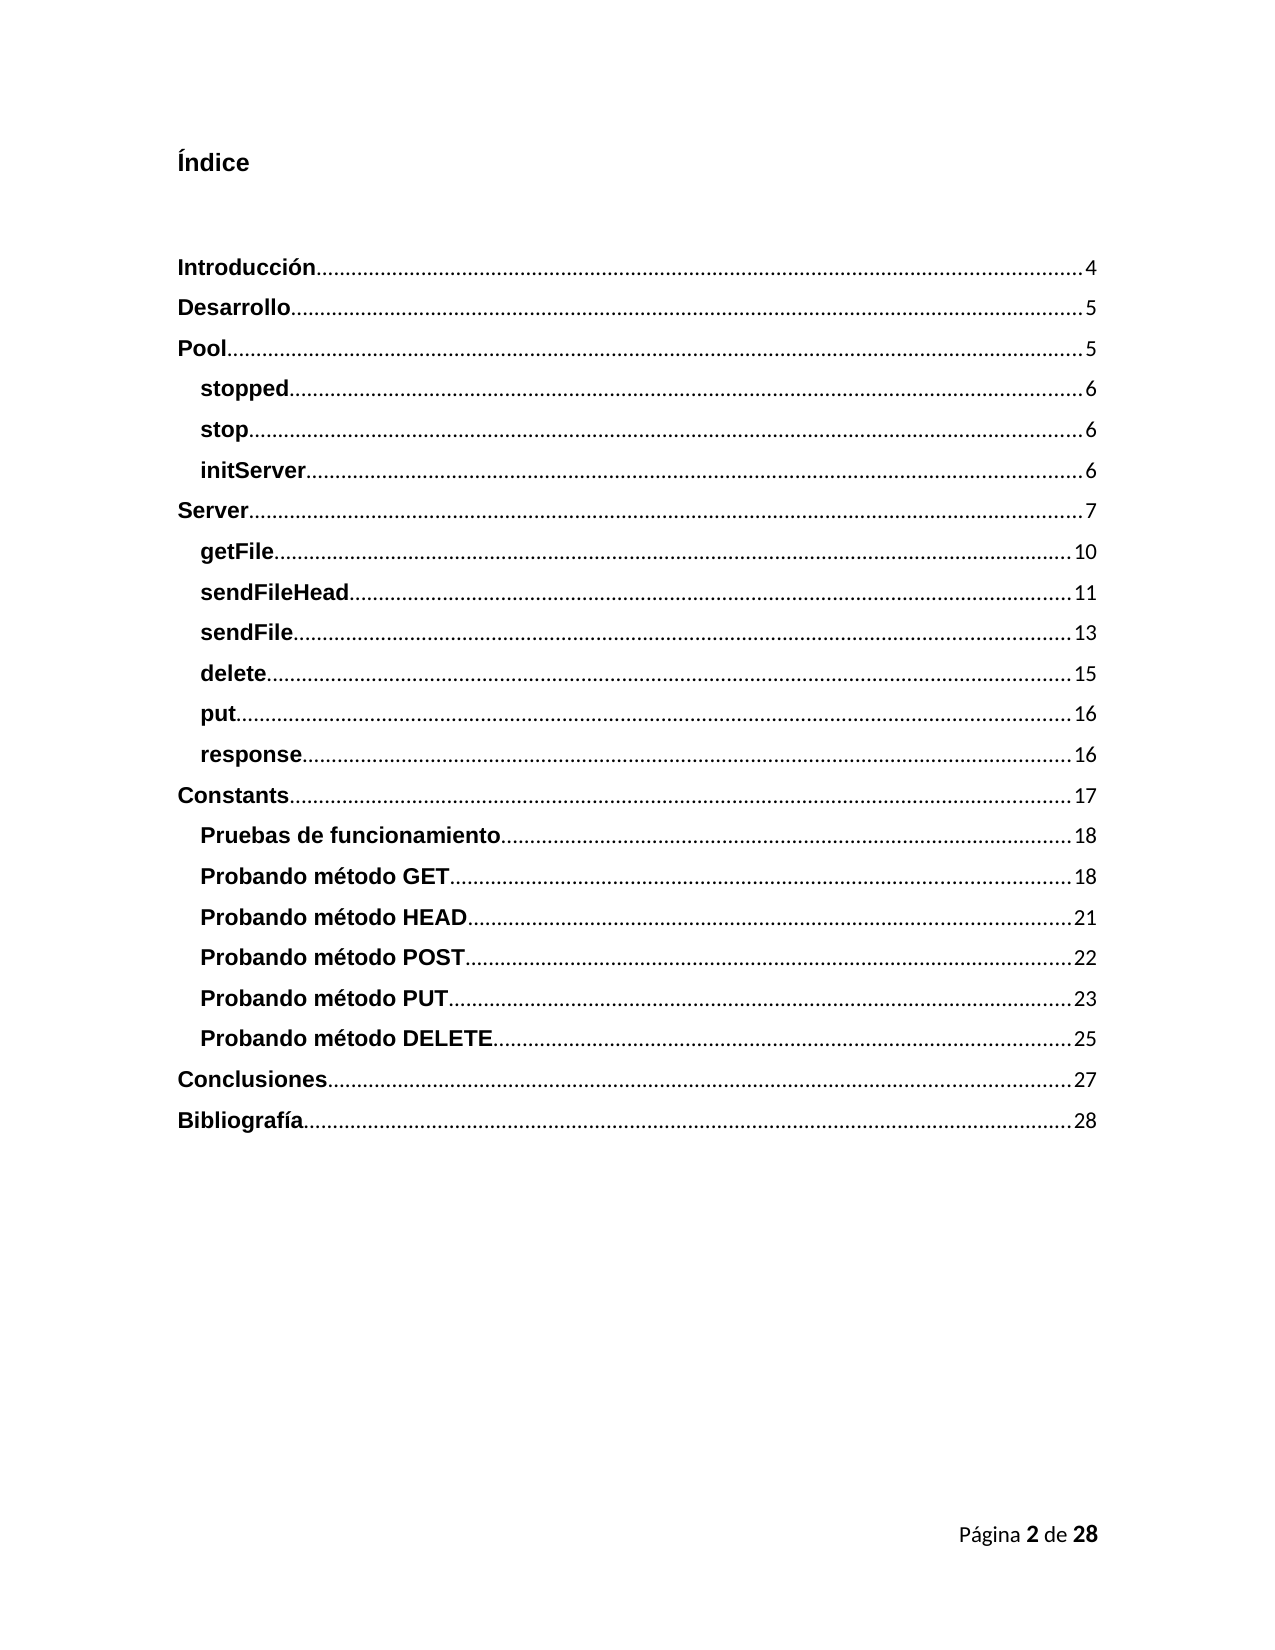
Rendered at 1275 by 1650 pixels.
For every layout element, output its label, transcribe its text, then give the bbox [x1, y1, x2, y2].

text Índice [177, 148, 1098, 176]
